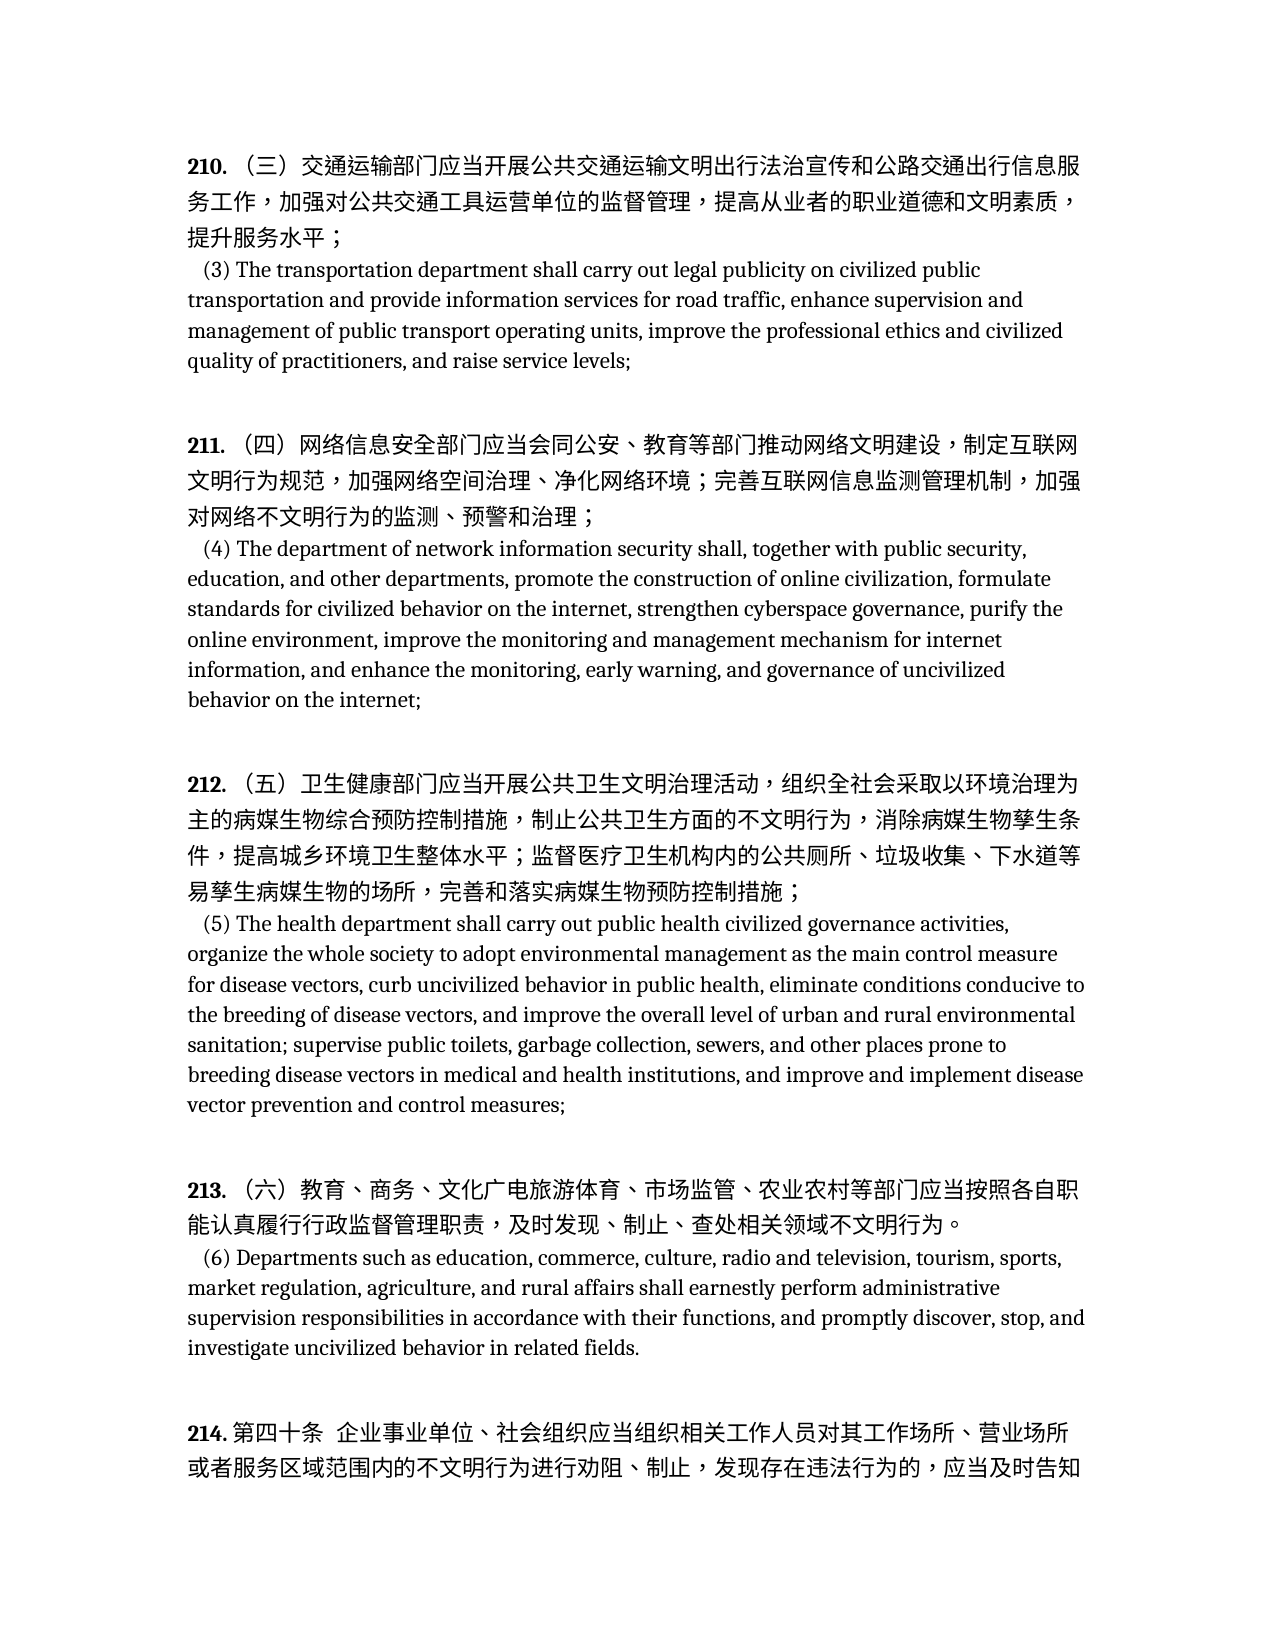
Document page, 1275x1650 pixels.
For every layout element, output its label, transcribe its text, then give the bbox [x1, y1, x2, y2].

text 212. （五）卫生健康部门应当开展公共卫生文明治理活动，组织全社会采取以环境治理为主的病媒生物综合预防控制措施，制止公共卫生方面的不文明行为，消除病媒生物孳生条件，提高城乡环境卫生整体水平；监督医疗卫生机构内的公共厕所、垃圾收集、下水道等易孳生病媒生物的场所，完善和落实病媒生物预防控制措施； (5) The health department shall carry out public health civilized governance activities, organize the whole society to adopt environmental management as the main control measure for disease vectors, curb uncivilized behavior in public health, eliminate conditions conducive to the breeding of disease vectors, and improve the overall level of urban and rural environmental sanitation; supervise public toilets, garbage collection, sewers, and other places prone to breeding disease vectors in medical and health institutions, and improve and implement disease vector prevention and control measures; [187, 768, 1087, 1149]
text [187, 1416, 1087, 1484]
text 210. （三）交通运输部门应当开展公共交通运输文明出行法治宣传和公路交通出行信息服务工作，加强对公共交通工具运营单位的监督管理，提高从业者的职业道德和文明素质，提升服务水平； (3) The transportation department shall carry out legal publicity on civilized public transportation and provide information services for road traffic, enhance supervision and management of public transport operating units, improve the professional ethics and civilized quality of practitioners, and raise service levels; [187, 150, 1087, 404]
text 213. （六）教育、商务、文化广电旅游体育、市场监管、农业农村等部门应当按照各自职能认真履行行政监督管理职责，及时发现、制止、查处相关领域不文明行为。 (6) Departments such as education, commerce, culture, radio and television, tourism, sports, market regulation, agriculture, and rural affairs shall earnestly perform administrative supervision responsibilities in accordance with their functions, and promptly discover, stop, and investigate uncivilized behavior in related fields. [187, 1173, 1087, 1392]
text 211. （四）网络信息安全部门应当会同公安、教育等部门推动网络文明建设，制定互联网文明行为规范，加强网络空间治理、净化网络环境；完善互联网信息监测管理机制，加强对网络不文明行为的监测、预警和治理； (4) The department of network information security shall, together with public security, education, and other departments, promote the construction of online civilization, formulate standards for civilized behavior on the internet, strengthen cyberspace governance, purify the online environment, improve the monitoring and management mechanism for internet information, and enhance the monitoring, early warning, and governance of uncivilized behavior on the internet; [187, 429, 1087, 743]
